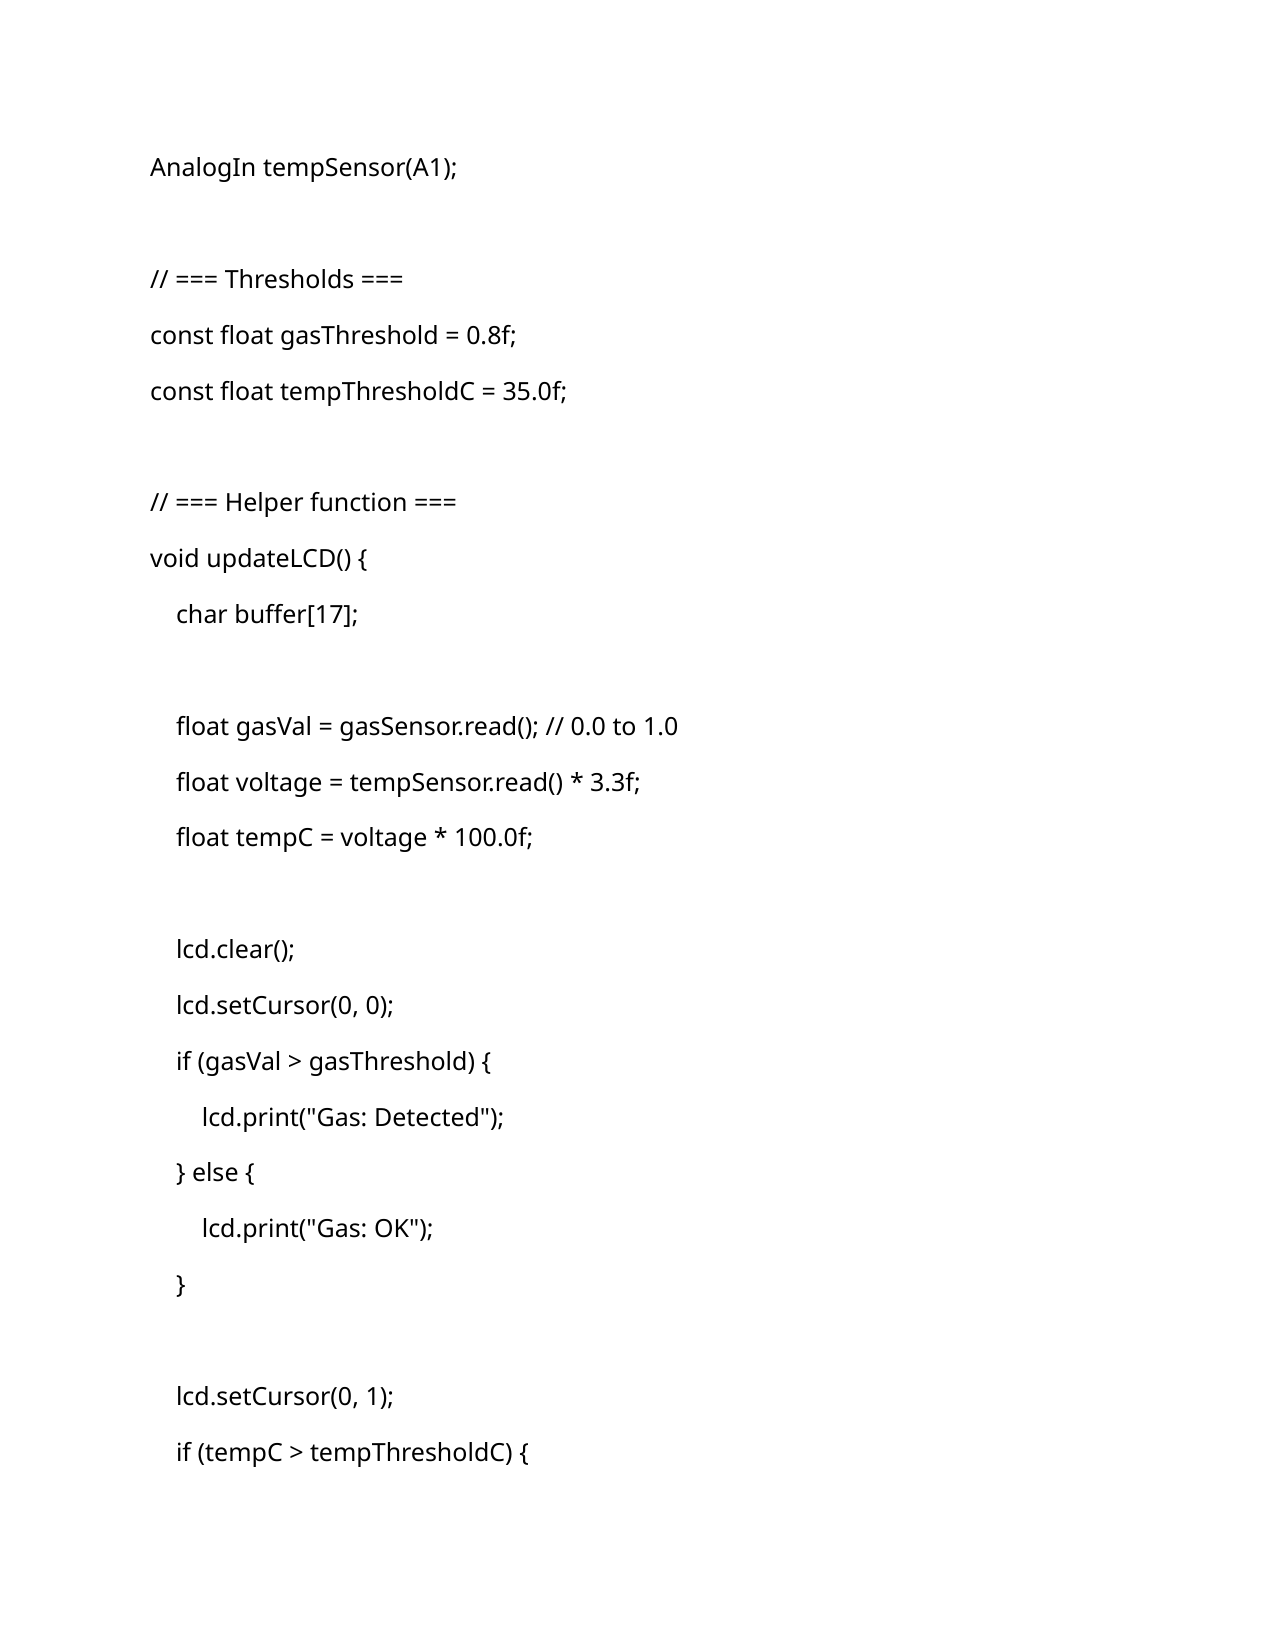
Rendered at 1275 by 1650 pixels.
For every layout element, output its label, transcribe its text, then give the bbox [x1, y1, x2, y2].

text lcd.print("Gas: OK"); [150, 1211, 1125, 1245]
text void updateLCD() { [150, 541, 1125, 575]
text if (gasVal > gasThreshold) { [150, 1043, 1125, 1077]
text AnalogIn tempSensor(A1); [150, 150, 1125, 184]
text lcd.setCursor(0, 1); [150, 1378, 1125, 1412]
text // === Thresholds === [150, 262, 1125, 296]
text float gasVal = gasSensor.read(); // 0.0 to 1.0 [150, 708, 1125, 742]
text // === Helper function === [150, 485, 1125, 519]
text float voltage = tempSensor.read() * 3.3f; [150, 764, 1125, 798]
text float tempC = voltage * 100.0f; [150, 820, 1125, 854]
text if (tempC > tempThresholdC) { [150, 1434, 1125, 1468]
text const float gasThreshold = 0.8f; [150, 317, 1125, 352]
text char buffer[17]; [150, 597, 1125, 631]
text } else { [150, 1155, 1125, 1189]
text lcd.setCursor(0, 0); [150, 987, 1125, 1022]
text } [150, 1267, 1125, 1301]
text lcd.print("Gas: Detected"); [150, 1099, 1125, 1133]
text lcd.clear(); [150, 932, 1125, 966]
text const float tempThresholdC = 35.0f; [150, 373, 1125, 407]
